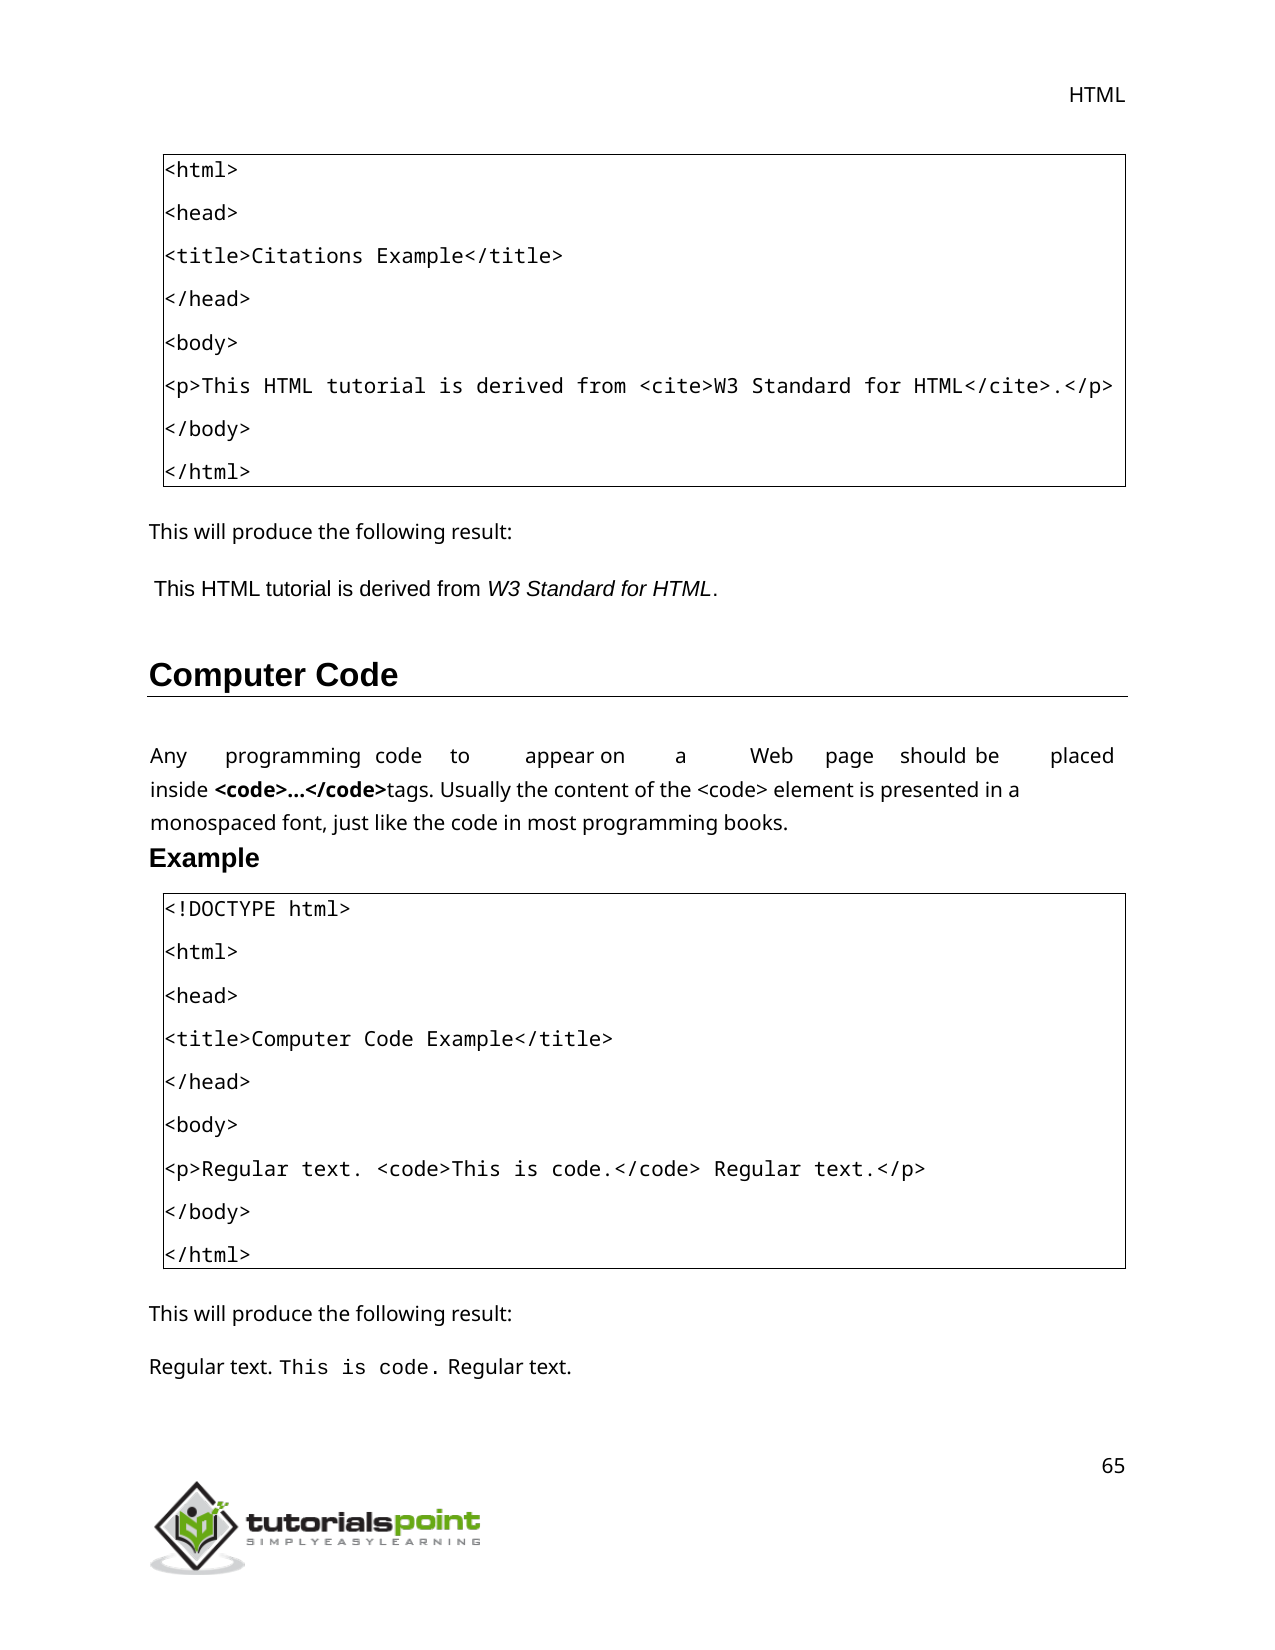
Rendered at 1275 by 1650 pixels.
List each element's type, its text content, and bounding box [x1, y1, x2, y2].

text </html> [164, 456, 1125, 486]
text <title>Citations Example</title> [164, 240, 1125, 270]
text <head> [164, 980, 1125, 1009]
text </body> [164, 1196, 1125, 1225]
text <!DOCTYPE html> [164, 894, 1125, 923]
text Regular text. This is code. Regular text. [148, 1352, 1125, 1381]
text This HTML tutorial is derived from W3 Standard for HTML. [153, 576, 1125, 601]
text <body> [164, 327, 1125, 356]
picture [150, 1481, 481, 1575]
text <title>Computer Code Example</title> [164, 1023, 1125, 1052]
text </html> [164, 1239, 1125, 1268]
text </body> [164, 413, 1125, 443]
text </head> [164, 283, 1125, 313]
text Any programming code to appear on a Web page should be placed inside <code>...</code>tags. Usually the content of the <code> element is presented in a monospaced font, just like the code in most programming books. [150, 741, 1125, 837]
text <body> [164, 1109, 1125, 1139]
text <html> [164, 155, 1125, 183]
text <p>This HTML tutorial is derived from <cite>W3 Standard for HTML</cite>.</p> [164, 370, 1125, 399]
text <head> [164, 197, 1125, 227]
subtitle Computer Code [148, 655, 1125, 693]
text This will produce the following result: [148, 1299, 1125, 1328]
text </head> [164, 1066, 1125, 1096]
text <html> [164, 936, 1125, 966]
text This will produce the following result: [148, 517, 1125, 545]
subtitle Example [148, 842, 1125, 873]
text <p>Regular text. <code>This is code.</code> Regular text.</p> [164, 1153, 1125, 1182]
